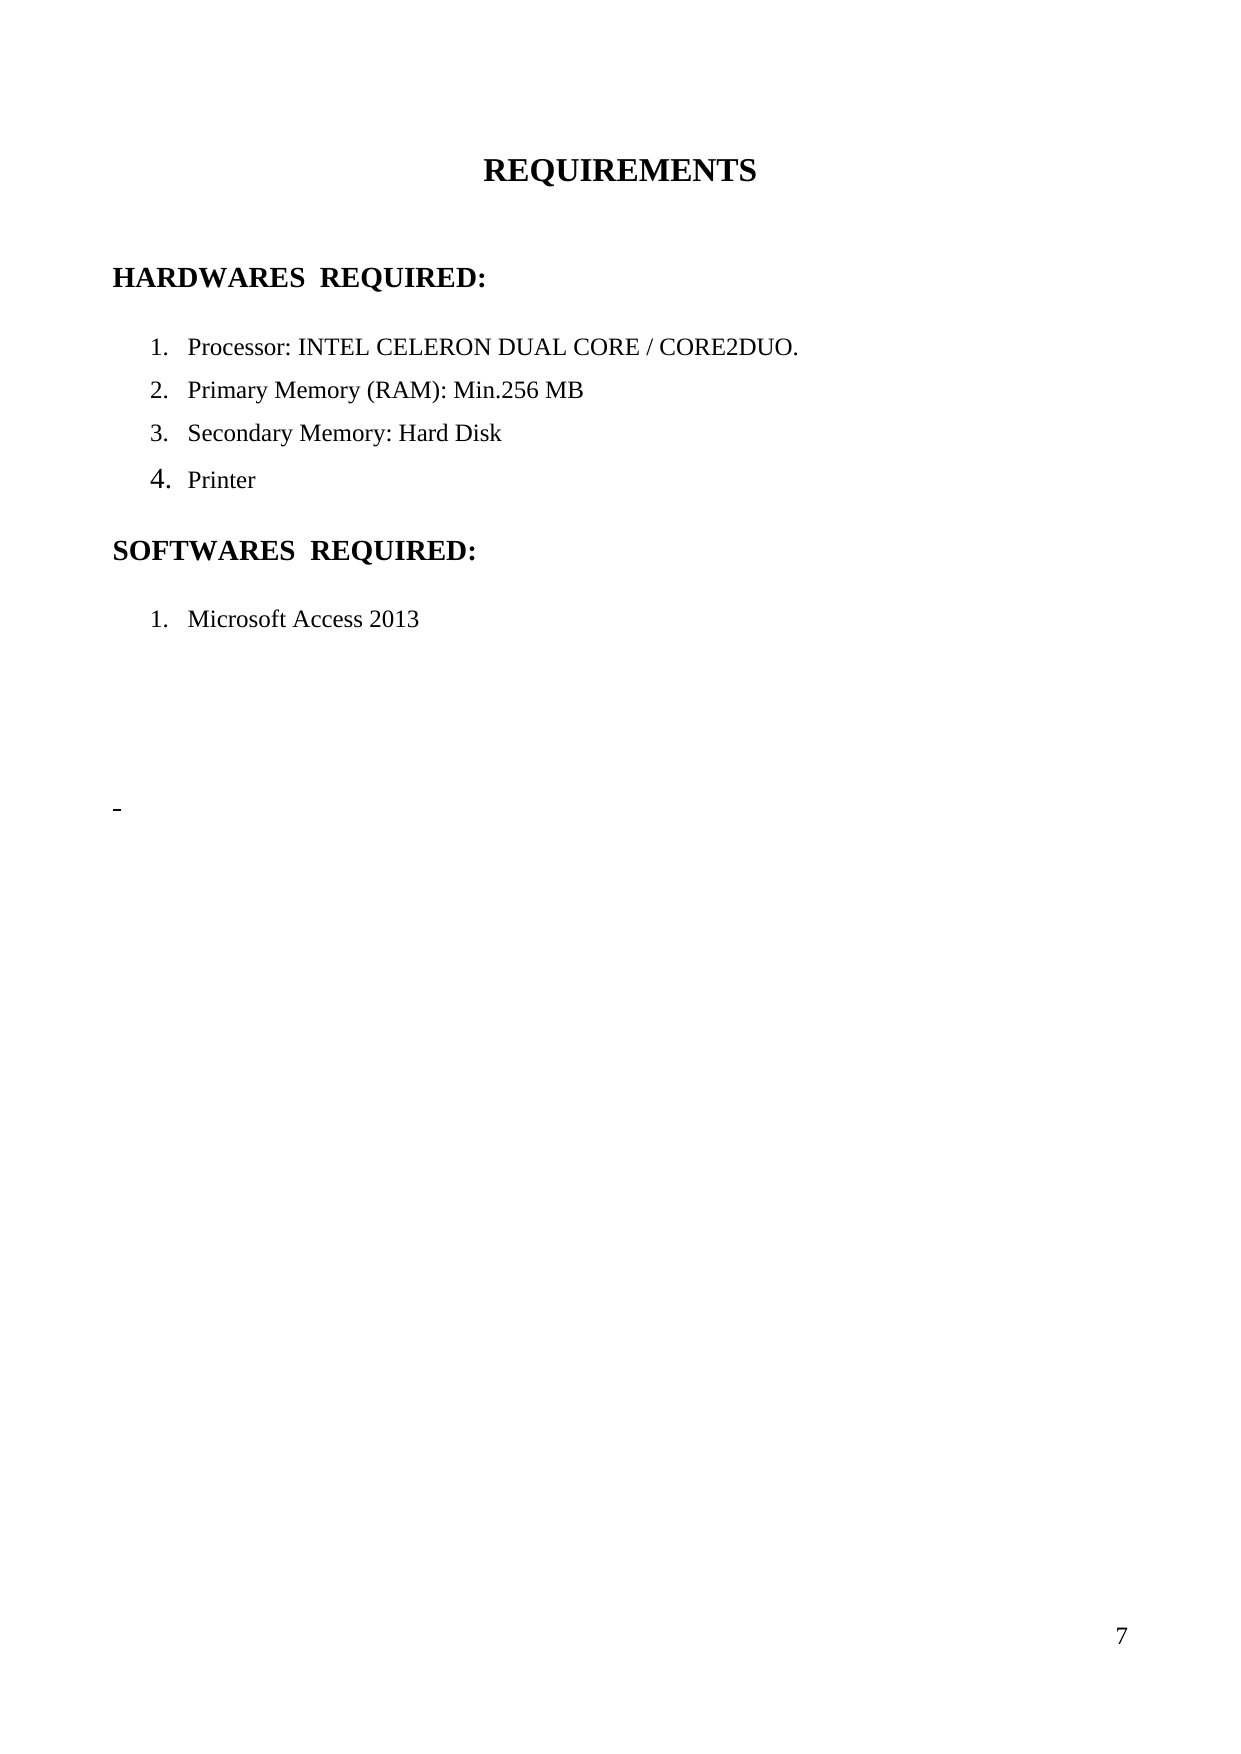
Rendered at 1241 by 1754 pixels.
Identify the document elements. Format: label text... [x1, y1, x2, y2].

list Printer [150, 461, 1128, 495]
list Processor: INTEL CELERON DUAL CORE / CORE2DUO. [150, 332, 1128, 361]
text HARDWARES REQUIRED: [112, 260, 1128, 294]
list Primary Memory (RAM): Min.256 MB [150, 375, 1128, 404]
text REQUIREMENTS [112, 150, 1128, 188]
list Microsoft Access 2013 [150, 604, 1128, 633]
text SOFTWARES REQUIRED: [112, 533, 1128, 566]
list Secondary Memory: Hard Disk [150, 418, 1128, 447]
